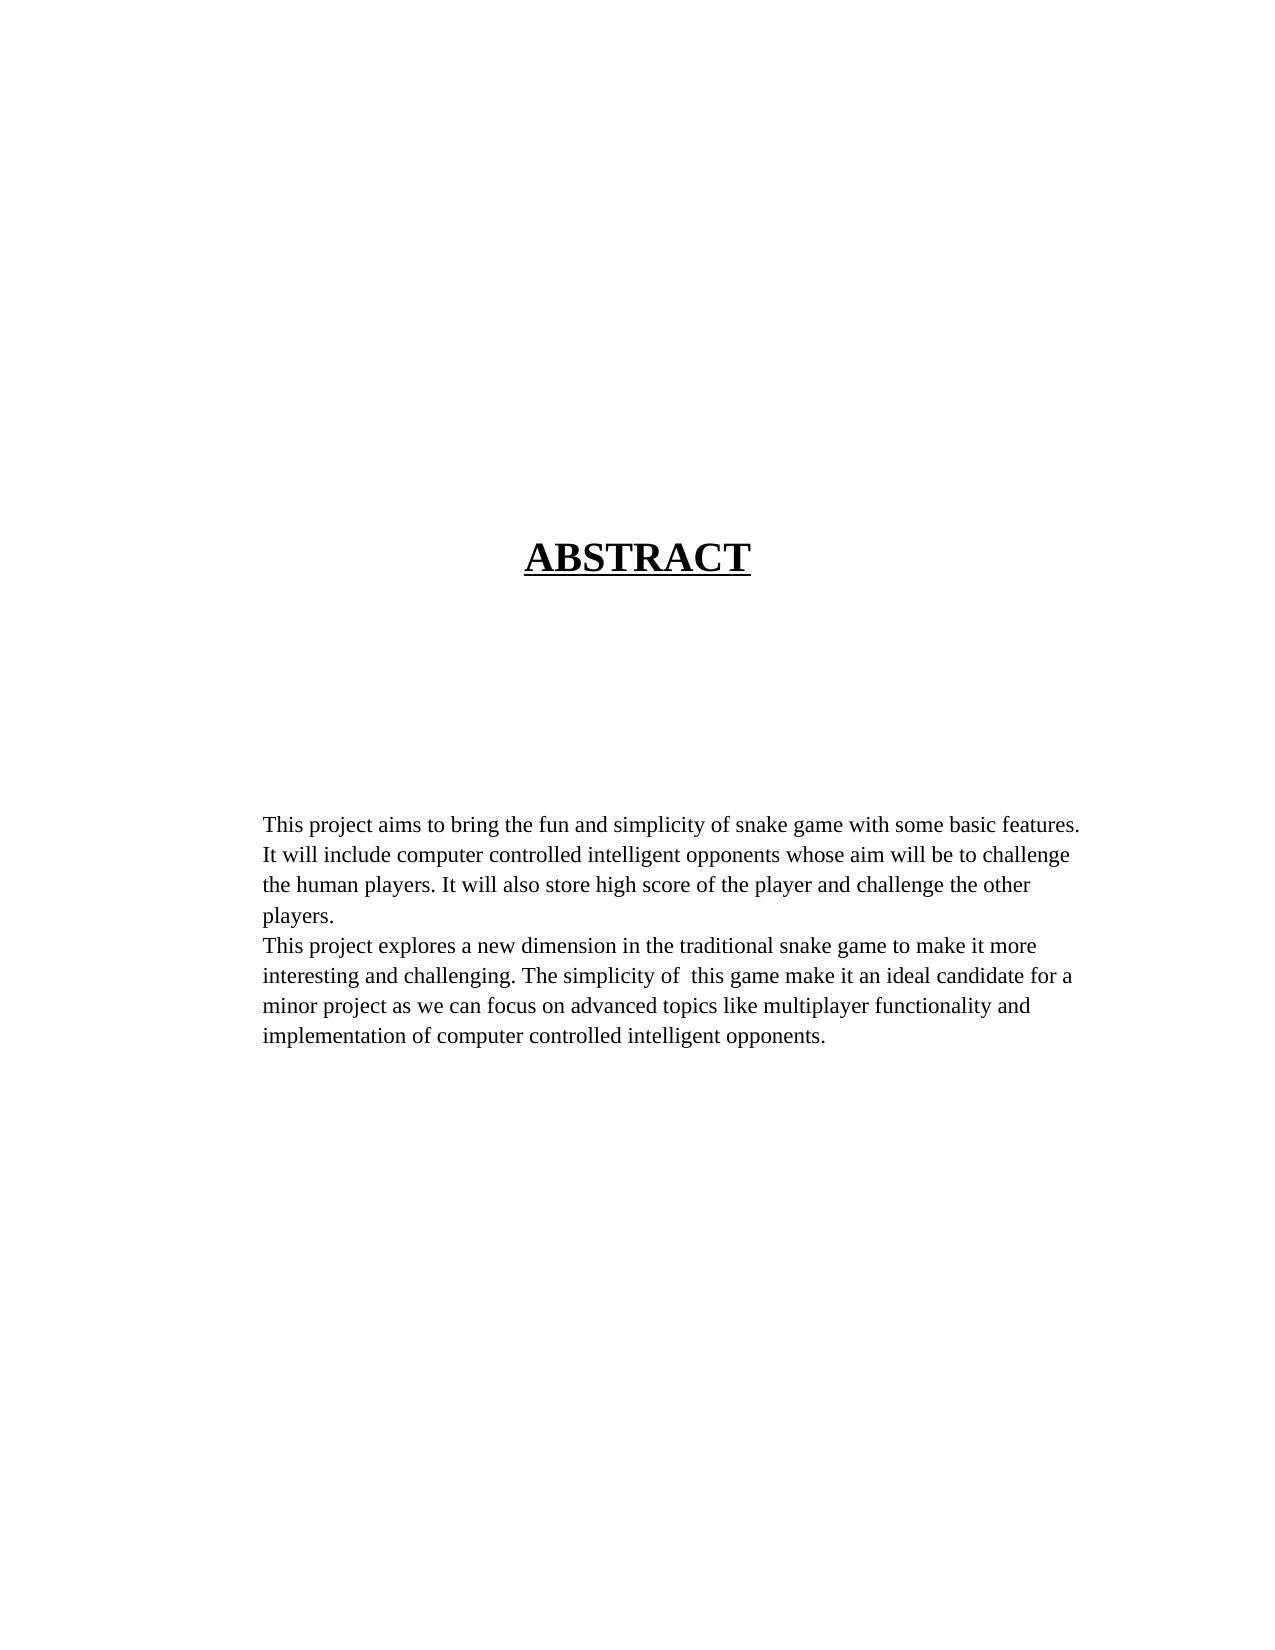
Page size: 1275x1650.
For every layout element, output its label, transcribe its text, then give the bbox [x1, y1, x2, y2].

text This project explores a new dimension in the traditional snake game to make it more interesting and challenging. The simplicity of this game make it an ideal candidate for a minor project as we can focus on advanced topics like multiplayer functionality and implementation of computer controlled intelligent opponents. [262, 932, 1087, 1049]
text ABSTRACT [187, 532, 1087, 580]
text This project aims to bring the fun and simplicity of snake game with some basic features. It will include computer controlled intelligent opponents whose aim will be to challenge the human players. It will also store high score of the player and challenge the other players. [262, 811, 1087, 928]
